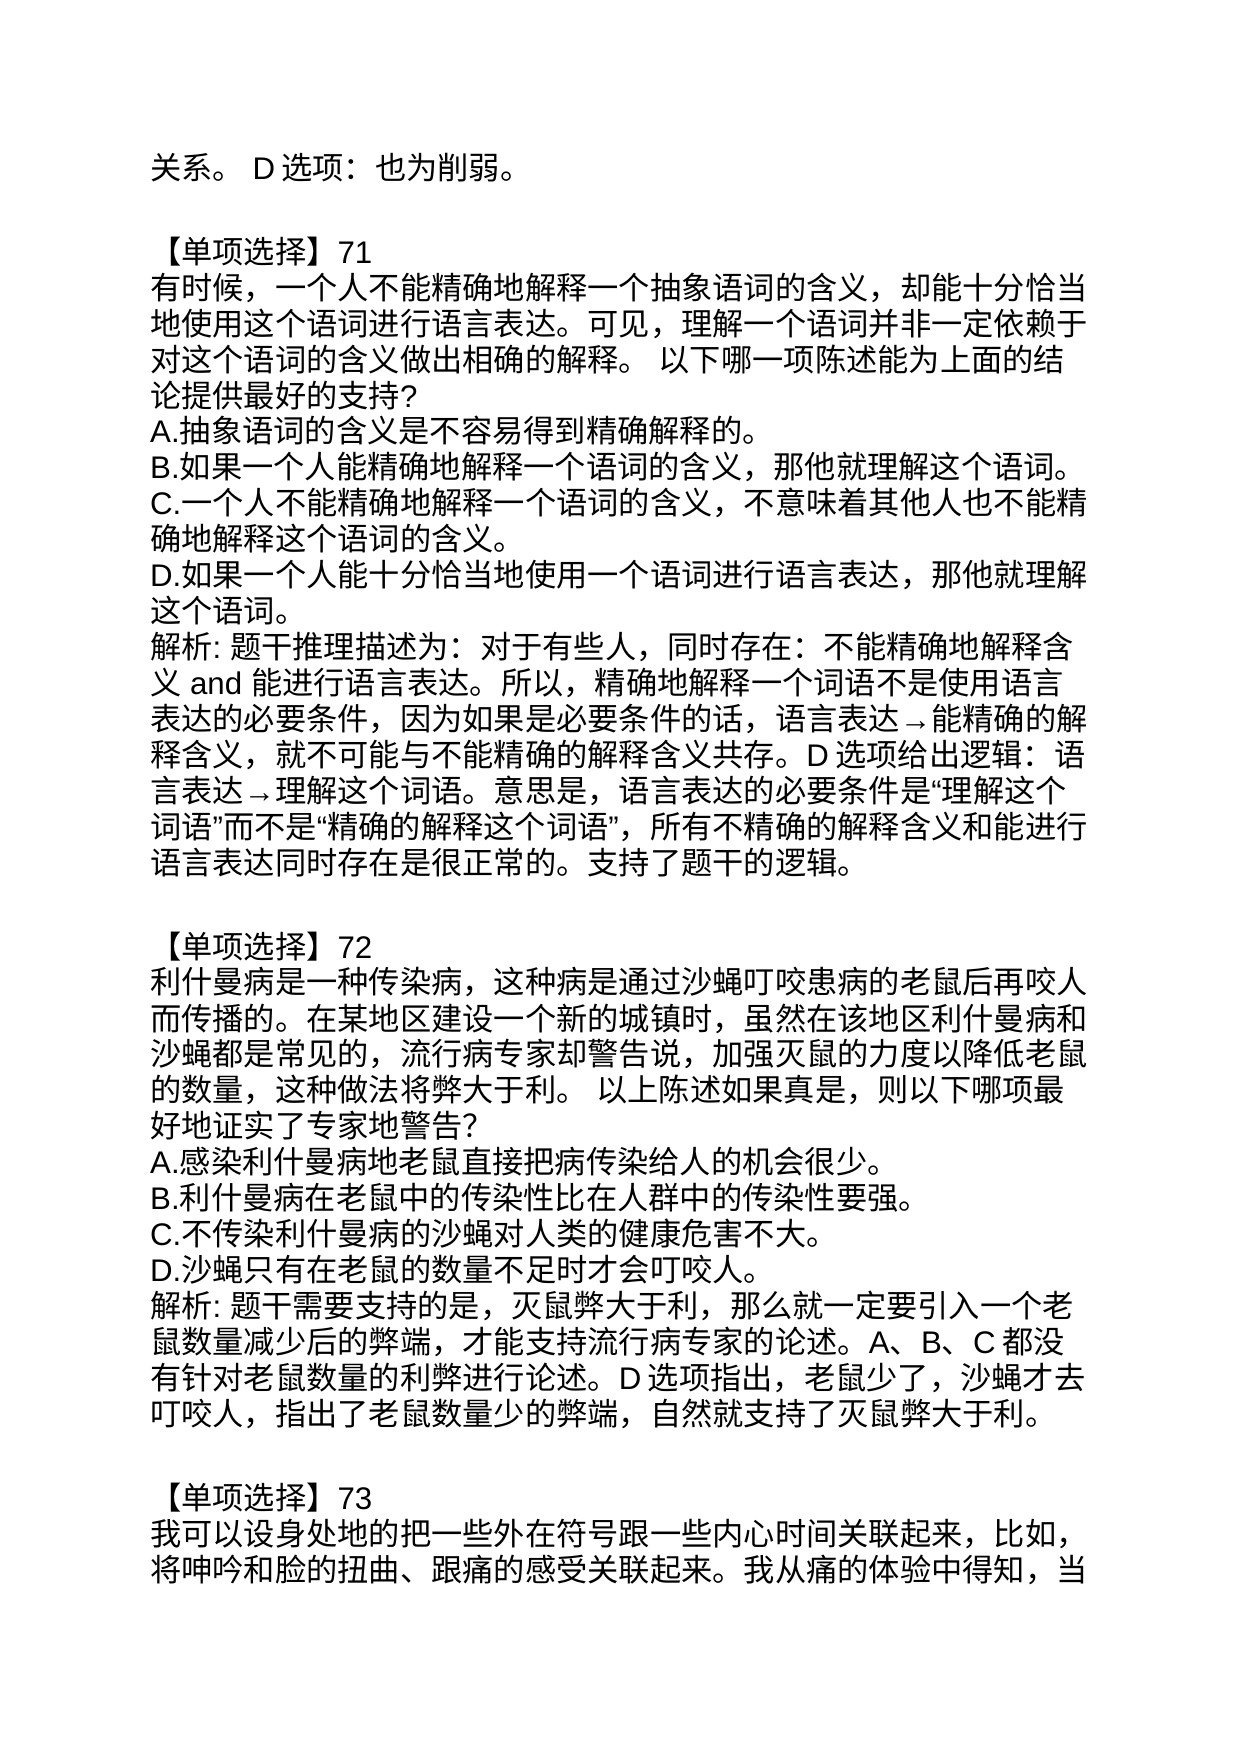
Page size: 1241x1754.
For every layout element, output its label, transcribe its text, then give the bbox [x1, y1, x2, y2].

text 解析: 题干推理描述为：对于有些人，同时存在：不能精确地解释含义 and 能进行语言表达。所以，精确地解释一个词语不是使用语言表达的必要条件，因为如果是必要条件的话，语言表达→能精确的解释含义，就不可能与不能精确的解释含义共存。D选项给出逻辑：语言表达→理解这个词语。意思是，语言表达的必要条件是“理解这个词语”而不是“精确的解释这个词语”，所有不精确的解释含义和能进行语言表达同时存在是很正常的。支持了题干的逻辑。 [150, 629, 1090, 881]
text C.一个人不能精确地解释一个语词的含义，不意味着其他人也不能精确地解释这个语词的含义。 [150, 485, 1090, 557]
text 【单项选择】71 [150, 234, 1090, 270]
text 【单项选择】73 [150, 1480, 1090, 1516]
text C.不传染利什曼病的沙蝇对人类的健康危害不大。 [150, 1216, 1090, 1252]
text D.如果一个人能十分恰当地使用一个语词进行语言表达，那他就理解这个语词。 [150, 557, 1090, 629]
text A.感染利什曼病地老鼠直接把病传染给人的机会很少。 [150, 1144, 1090, 1180]
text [150, 1516, 1090, 1587]
text 有时候，一个人不能精确地解释一个抽象语词的含义，却能十分恰当地使用这个语词进行语言表达。可见，理解一个语词并非一定依赖于对这个语词的含义做出相确的解释。 以下哪一项陈述能为上面的结论提供最好的支持? [150, 270, 1090, 413]
text A.抽象语词的含义是不容易得到精确解释的。 [150, 413, 1090, 449]
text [150, 150, 1090, 186]
text 【单项选择】72 [150, 929, 1090, 964]
text D.沙蝇只有在老鼠的数量不足时才会叮咬人。 [150, 1252, 1090, 1288]
text 利什曼病是一种传染病，这种病是通过沙蝇叮咬患病的老鼠后再咬人而传播的。在某地区建设一个新的城镇时，虽然在该地区利什曼病和沙蝇都是常见的，流行病专家却警告说，加强灭鼠的力度以降低老鼠的数量，这种做法将弊大于利。 以上陈述如果真是，则以下哪项最好地证实了专家地警告？ [150, 964, 1090, 1144]
text 解析: 题干需要支持的是，灭鼠弊大于利，那么就一定要引入一个老鼠数量减少后的弊端，才能支持流行病专家的论述。A、B、C都没有针对老鼠数量的利弊进行论述。D选项指出，老鼠少了，沙蝇才去叮咬人，指出了老鼠数量少的弊端，自然就支持了灭鼠弊大于利。 [150, 1288, 1090, 1432]
text B.利什曼病在老鼠中的传染性比在人群中的传染性要强。 [150, 1180, 1090, 1216]
text B.如果一个人能精确地解释一个语词的含义，那他就理解这个语词。 [150, 449, 1090, 485]
